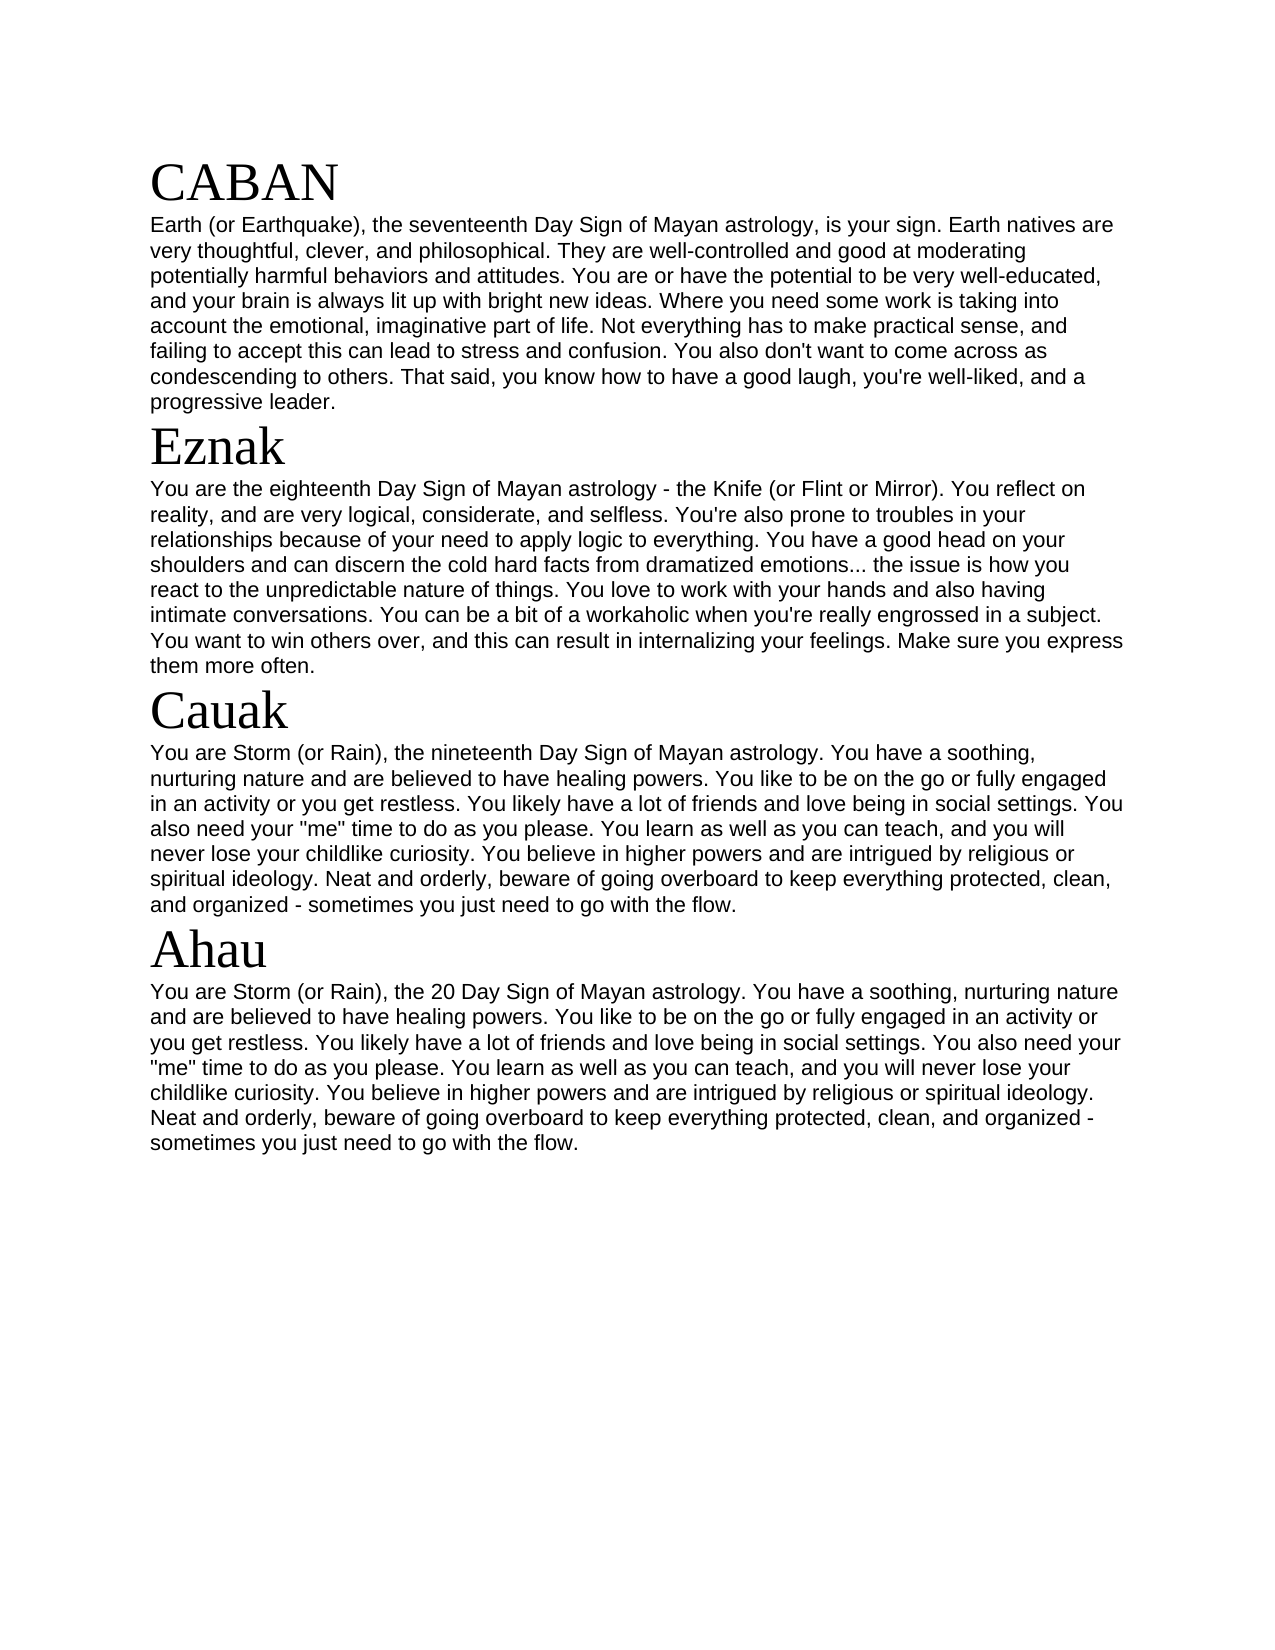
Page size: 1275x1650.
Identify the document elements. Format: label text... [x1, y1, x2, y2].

text You are the eighteenth Day Sign of Mayan astrology - the Knife (or Flint or Mirror). You reflect on reality, and are very logical, considerate, and selfless. You're also prone to troubles in your relationships because of your need to apply logic to everything. You have a good head on your shoulders and can discern the cold hard facts from dramatized emotions... the issue is how you react to the unpredictable nature of things. You love to work with your hands and also having intimate conversations. You can be a bit of a workaholic when you're really engrossed in a subject. You want to win others over, and this can result in internalizing your feelings. Make sure you express them more often. [150, 476, 1125, 678]
text You are Storm (or Rain), the 20 Day Sign of Mayan astrology. You have a soothing, nurturing nature and are believed to have healing powers. You like to be on the go or fully engaged in an activity or you get restless. You likely have a lot of friends and love being in social settings. You also need your "me" time to do as you please. You learn as well as you can teach, and you will never lose your childlike curiosity. You believe in higher powers and are intrigued by religious or spiritual ideology. Neat and orderly, beware of going overboard to keep everything protected, clean, and organized - sometimes you just need to go with the flow. [579, 979, 1125, 1155]
text Cauak [150, 678, 1125, 740]
text You are Storm (or Rain), the nineteenth Day Sign of Mayan astrology. You have a soothing, nurturing nature and are believed to have healing powers. You like to be on the go or fully engaged in an activity or you get restless. You likely have a lot of friends and love being in social settings. You also need your "me" time to do as you please. You learn as well as you can teach, and you will never lose your childlike curiosity. You believe in higher powers and are intrigued by religious or spiritual ideology. Neat and orderly, beware of going overboard to keep everything protected, clean, and organized - sometimes you just need to go with the flow. [737, 740, 1125, 917]
text Earth (or Earthquake), the seventeenth Day Sign of Mayan astrology, is your sign. Earth natives are very thoughtful, clever, and philosophical. They are well-controlled and good at moderating potentially harmful behaviors and attitudes. You are or have the potential to be very well-educated, and your brain is always lit up with bright new ideas. Where you need some work is taking into account the emotional, imaginative part of life. Not everything has to make practical sense, and failing to accept this can lead to stress and confusion. You also don't want to come across as condescending to others. That said, you know how to have a good laugh, you're well-liked, and a progressive leader. [150, 212, 1125, 414]
text Ahau [150, 917, 1125, 979]
text Eznak [150, 414, 1125, 476]
text CABAN [150, 150, 1125, 212]
